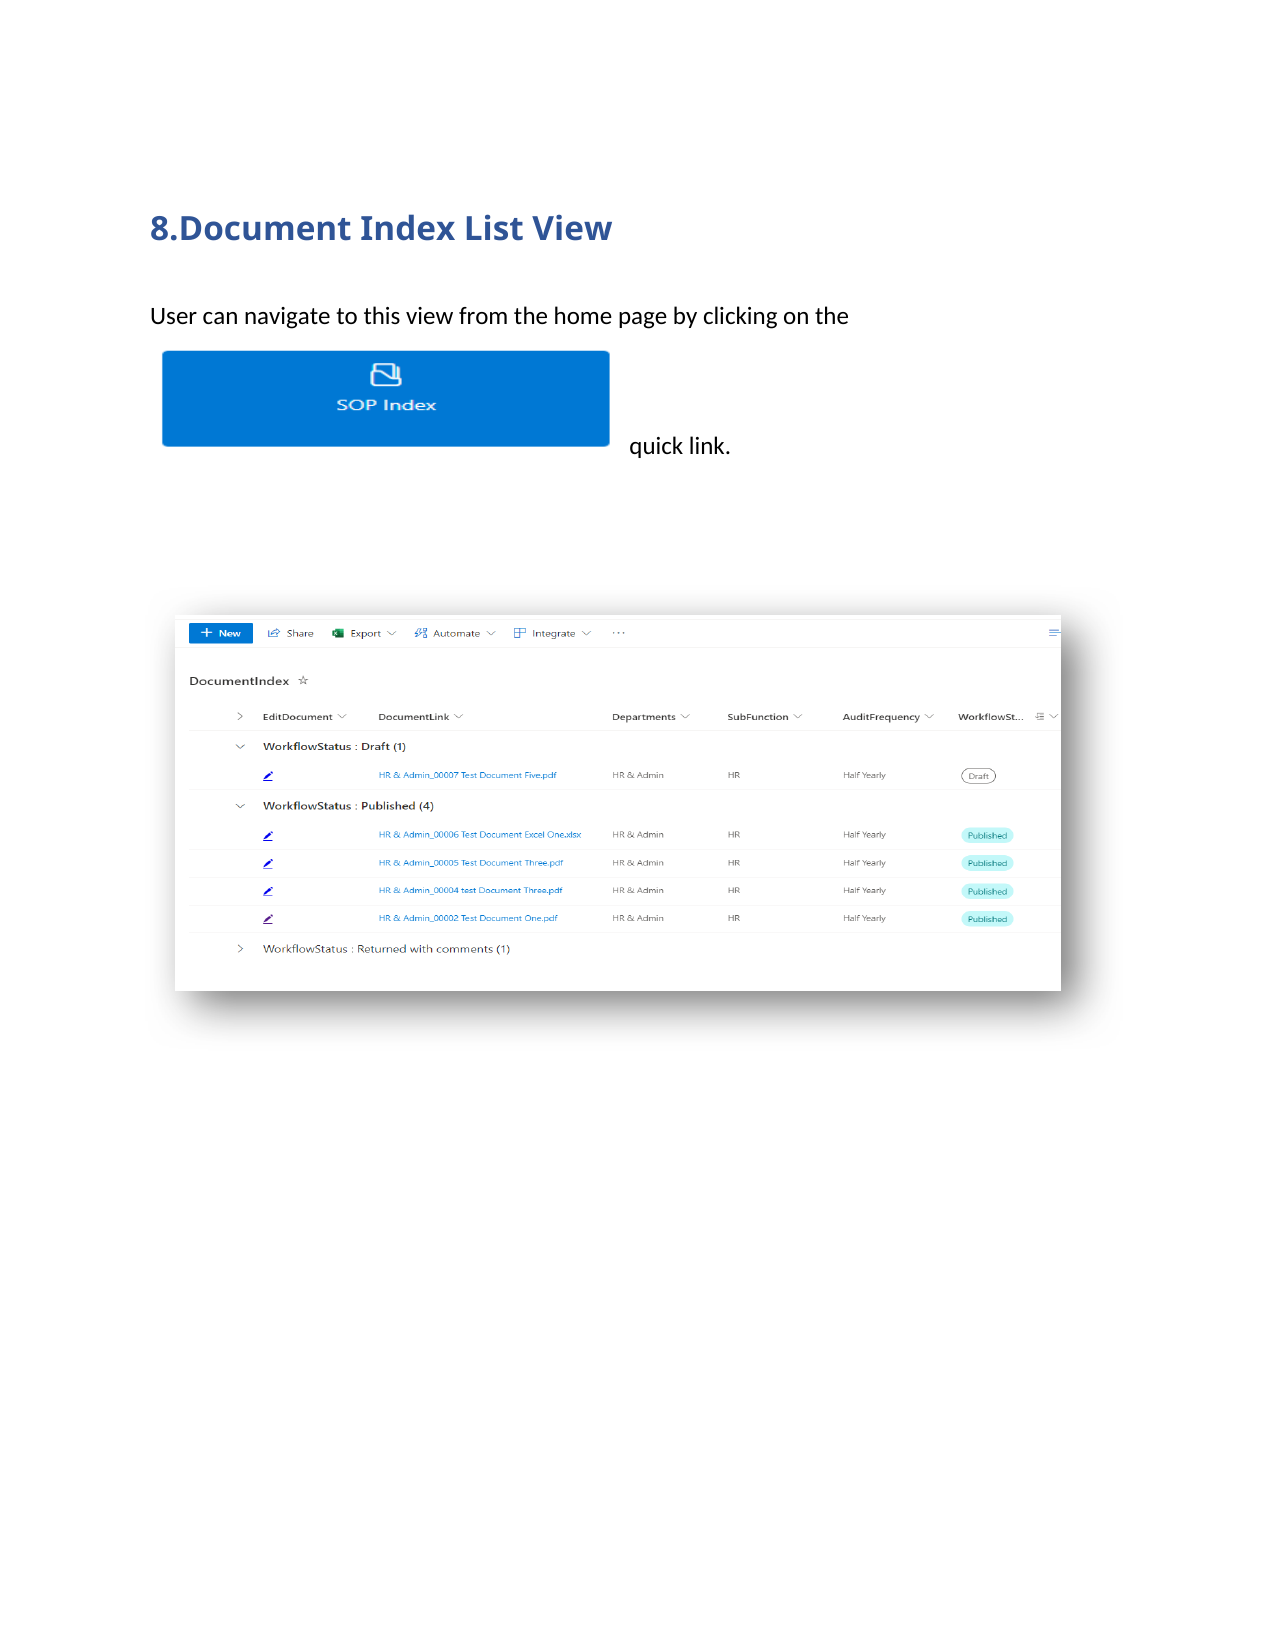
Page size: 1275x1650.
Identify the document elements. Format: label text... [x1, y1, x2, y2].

picture [175, 615, 1061, 991]
picture [150, 332, 624, 455]
subtitle 8.Document Index List View [150, 204, 1125, 250]
